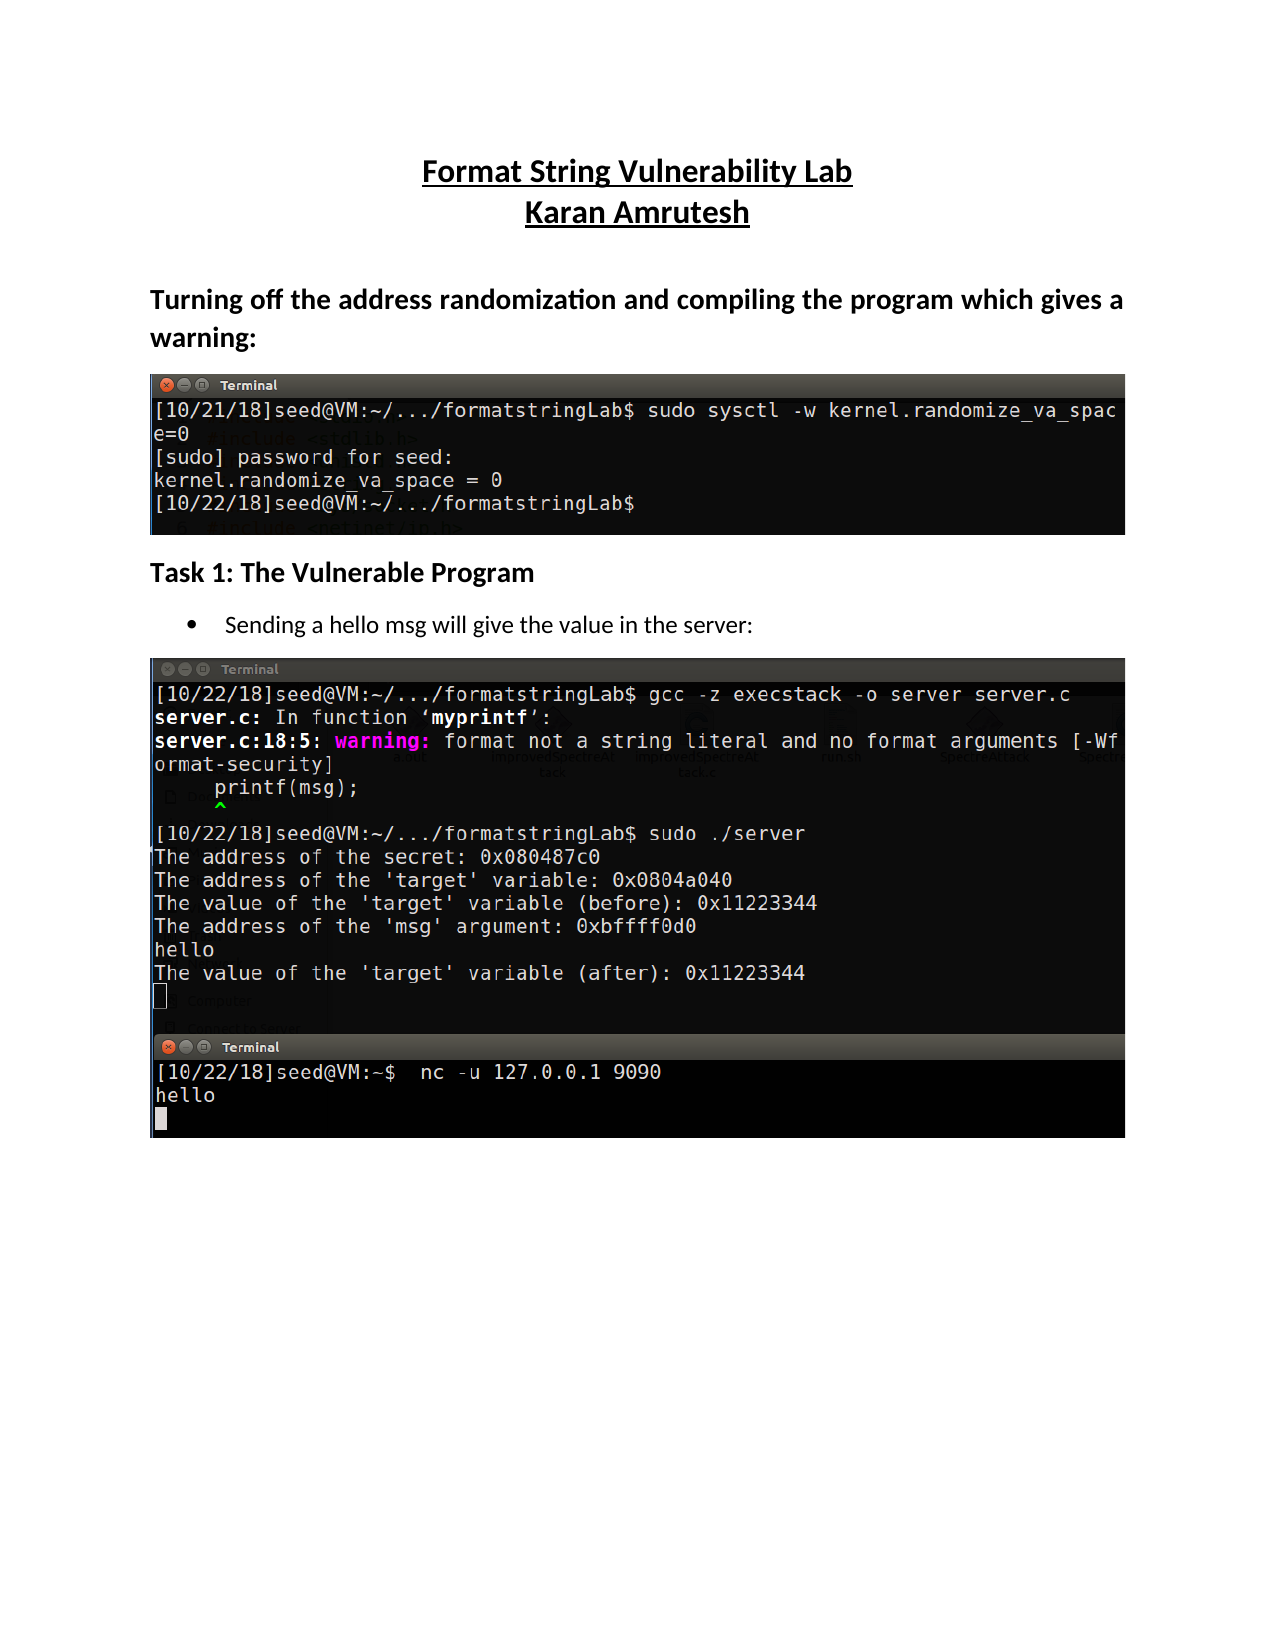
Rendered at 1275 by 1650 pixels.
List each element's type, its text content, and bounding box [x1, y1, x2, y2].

list Sending a hello msg will give the value in the server: [187, 609, 1125, 639]
picture [150, 374, 1125, 535]
picture [150, 658, 1125, 1138]
text Format String Vulnerability Lab [150, 150, 1125, 191]
text Karan Amrutesh [150, 191, 1125, 231]
text Task 1: The Vulnerable Program [150, 554, 1125, 589]
text Turning off the address randomization and compiling the program which gives a warning: [150, 281, 1125, 355]
